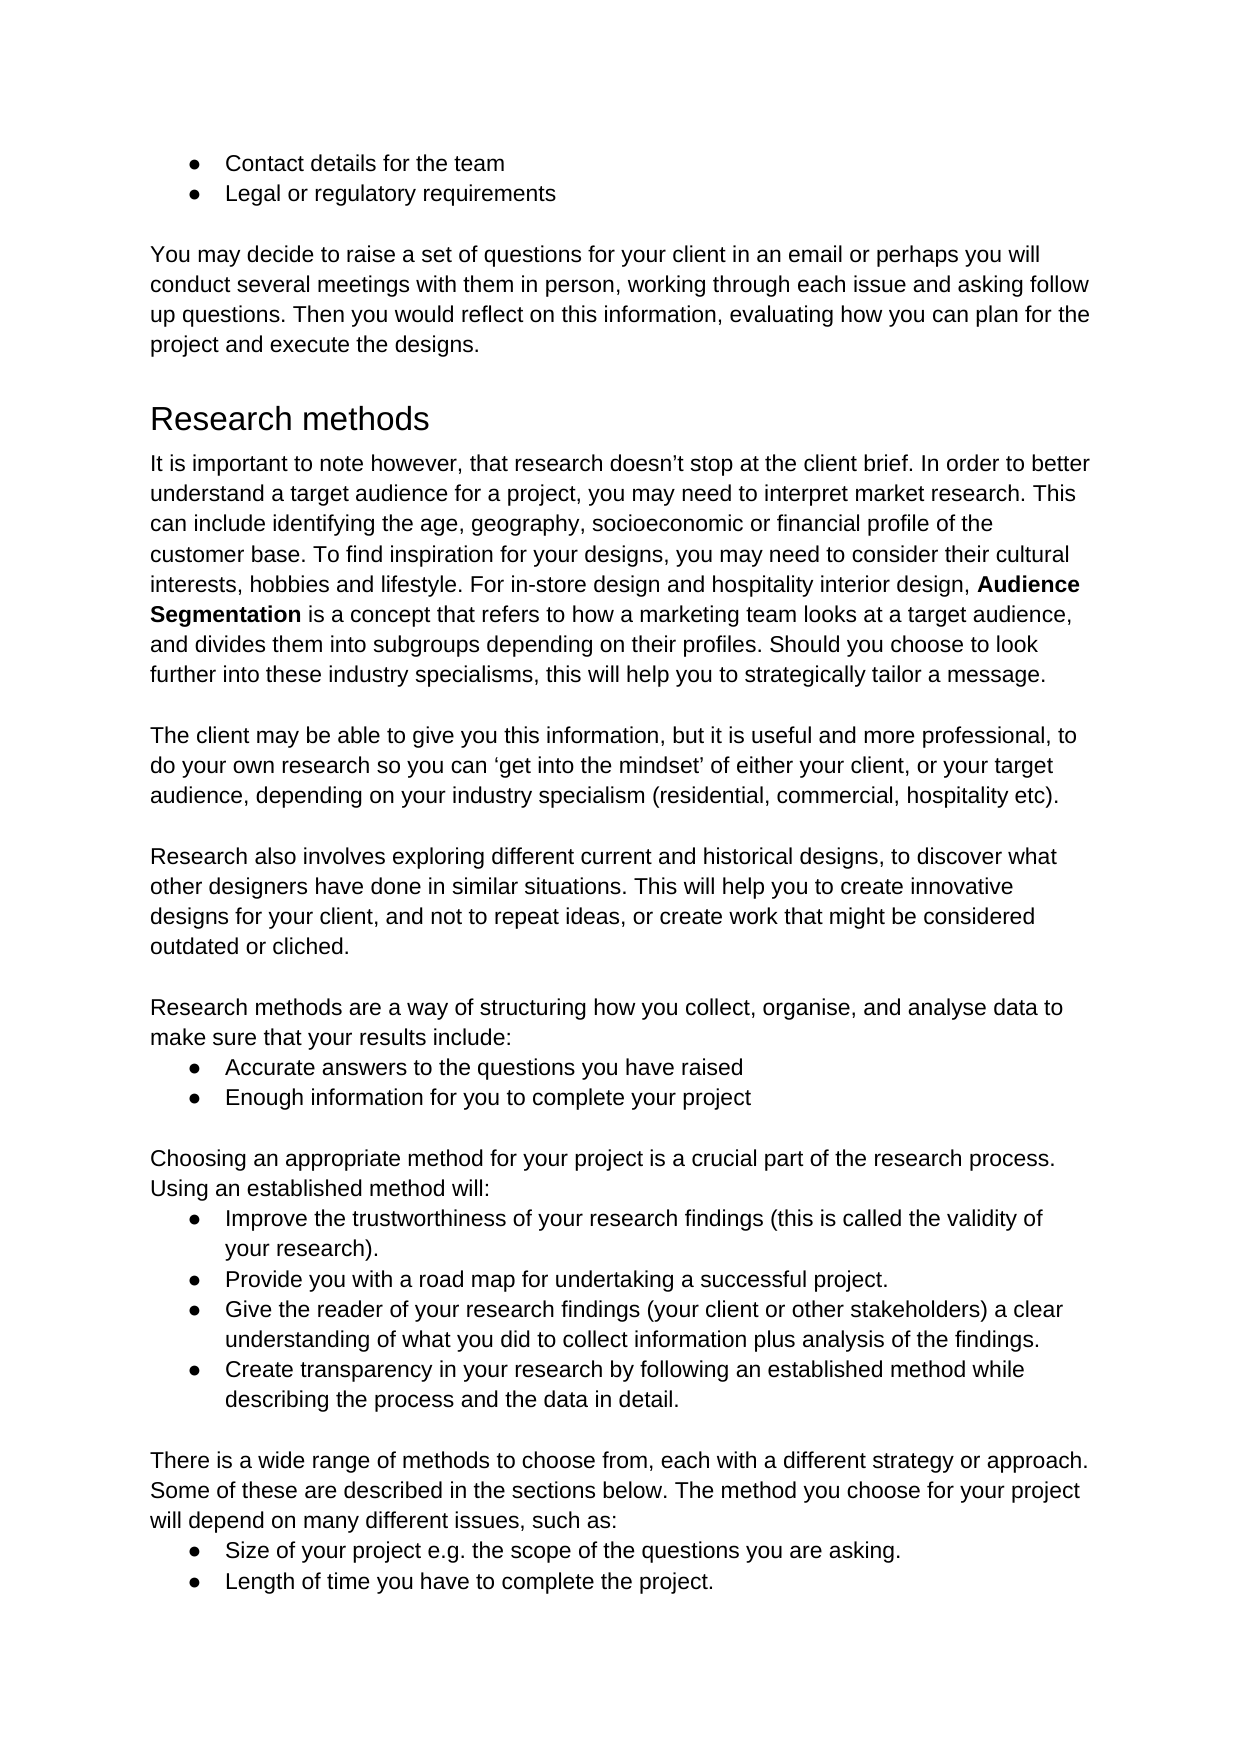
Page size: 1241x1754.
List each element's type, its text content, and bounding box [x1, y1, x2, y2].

text There is a wide range of methods to choose from, each with a different strategy or approach. Some of these are described in the sections below. The method you choose for your project will depend on many different issues, such as: [150, 1447, 1090, 1533]
list Accurate answers to the questions you have raised [187, 1054, 1090, 1080]
subtitle Research methods [150, 399, 1090, 437]
text Research also involves exploring different current and historical designs, to discover what other designers have done in similar situations. This will help you to create innovative designs for your client, and not to repeat ideas, or create work that might be considered outdated or cliched. [150, 843, 1090, 959]
text It is important to note however, that research doesn’t stop at the client brief. In order to better understand a target audience for a project, you may need to interpret market research. This can include identifying the age, geography, socioeconomic or financial profile of the customer base. To find inspiration for your designs, you may need to consider their cultural interests, hobbies and lifestyle. For in-store design and hospitality interior design, Audience Segmentation is a concept that refers to how a marketing team looks at a target audience, and divides them into subgroups depending on their profiles. Should you choose to look further into these industry specialisms, this will help you to strategically tailor a message. [150, 450, 1090, 688]
list Enough information for you to complete your project [187, 1084, 1090, 1111]
list Improve the trustworthiness of your research findings (this is called the validity of your research). [187, 1205, 1090, 1262]
text Choosing an appropriate method for your project is a crucial part of the research process. Using an established method will: [150, 1145, 1090, 1201]
list Provide you with a road map for undertaking a successful project. [187, 1266, 1090, 1292]
list Legal or regulatory requirements [187, 180, 1090, 207]
text The client may be able to give you this information, but it is useful and more professional, to do your own research so you can ‘get into the mindset’ of either your client, or your target audience, depending on your industry specialism (residential, commercial, hospitality etc). [150, 722, 1090, 808]
list Length of time you have to complete the project. [187, 1568, 1090, 1594]
list Give the reader of your research findings (your client or other stakeholders) a clear understanding of what you did to collect information plus analysis of the findings. [187, 1296, 1090, 1352]
list Create transparency in your research by following an established method while describing the process and the data in detail. [187, 1356, 1090, 1413]
list Size of your project e.g. the scope of the questions you are asking. [187, 1537, 1090, 1564]
list Contact details for the team [187, 150, 1090, 176]
text Research methods are a way of structuring how you collect, organise, and analyse data to make sure that your results include: [150, 994, 1090, 1050]
text You may decide to raise a set of questions for your client in an email or perhaps you will conduct several meetings with them in person, working through each issue and asking follow up questions. Then you would reflect on this information, evaluating how you can plan for the project and execute the designs. [150, 241, 1090, 358]
